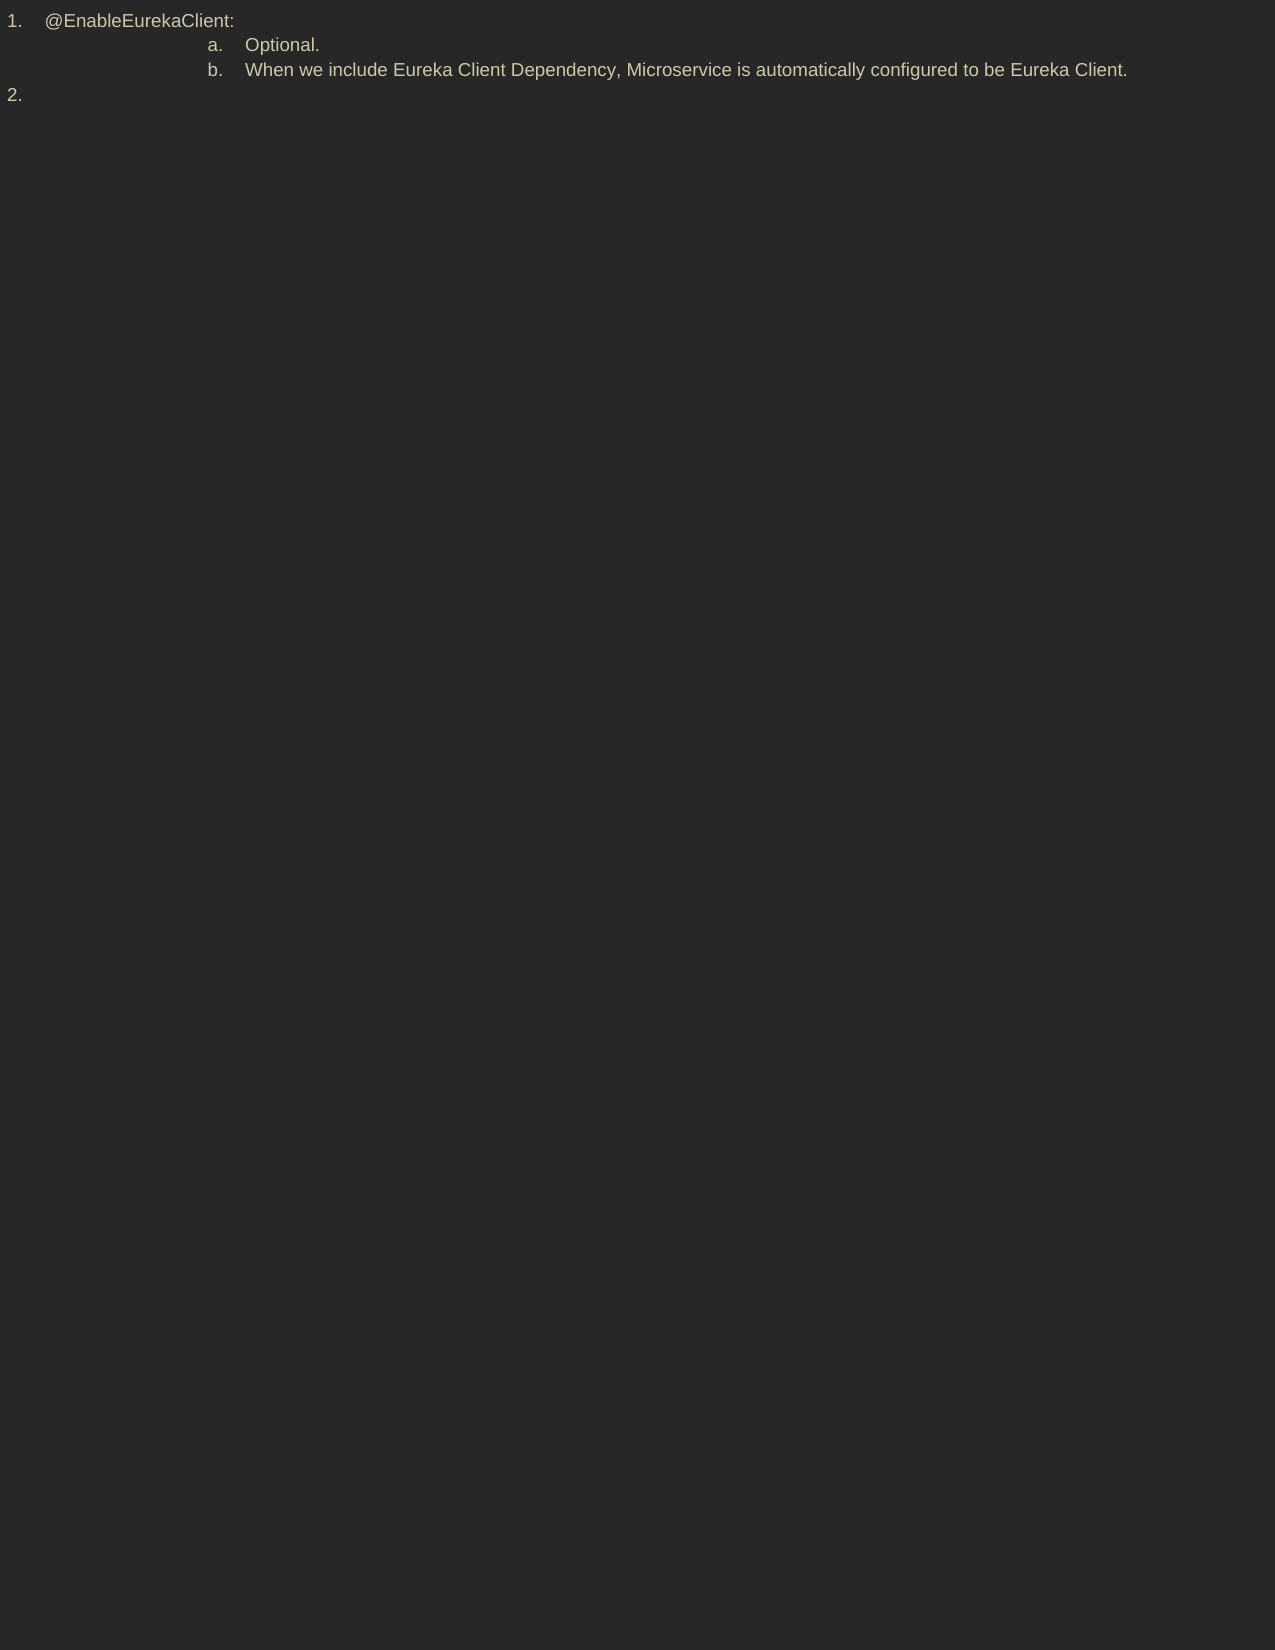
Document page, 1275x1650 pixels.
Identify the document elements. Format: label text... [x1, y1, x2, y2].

list Optional. [207, 34, 1255, 56]
list @EnableEurekaClient: [7, 9, 1255, 31]
list When we include Eureka Client Dependency, Microservice is automatically configured to be Eureka Client. [207, 59, 1255, 81]
